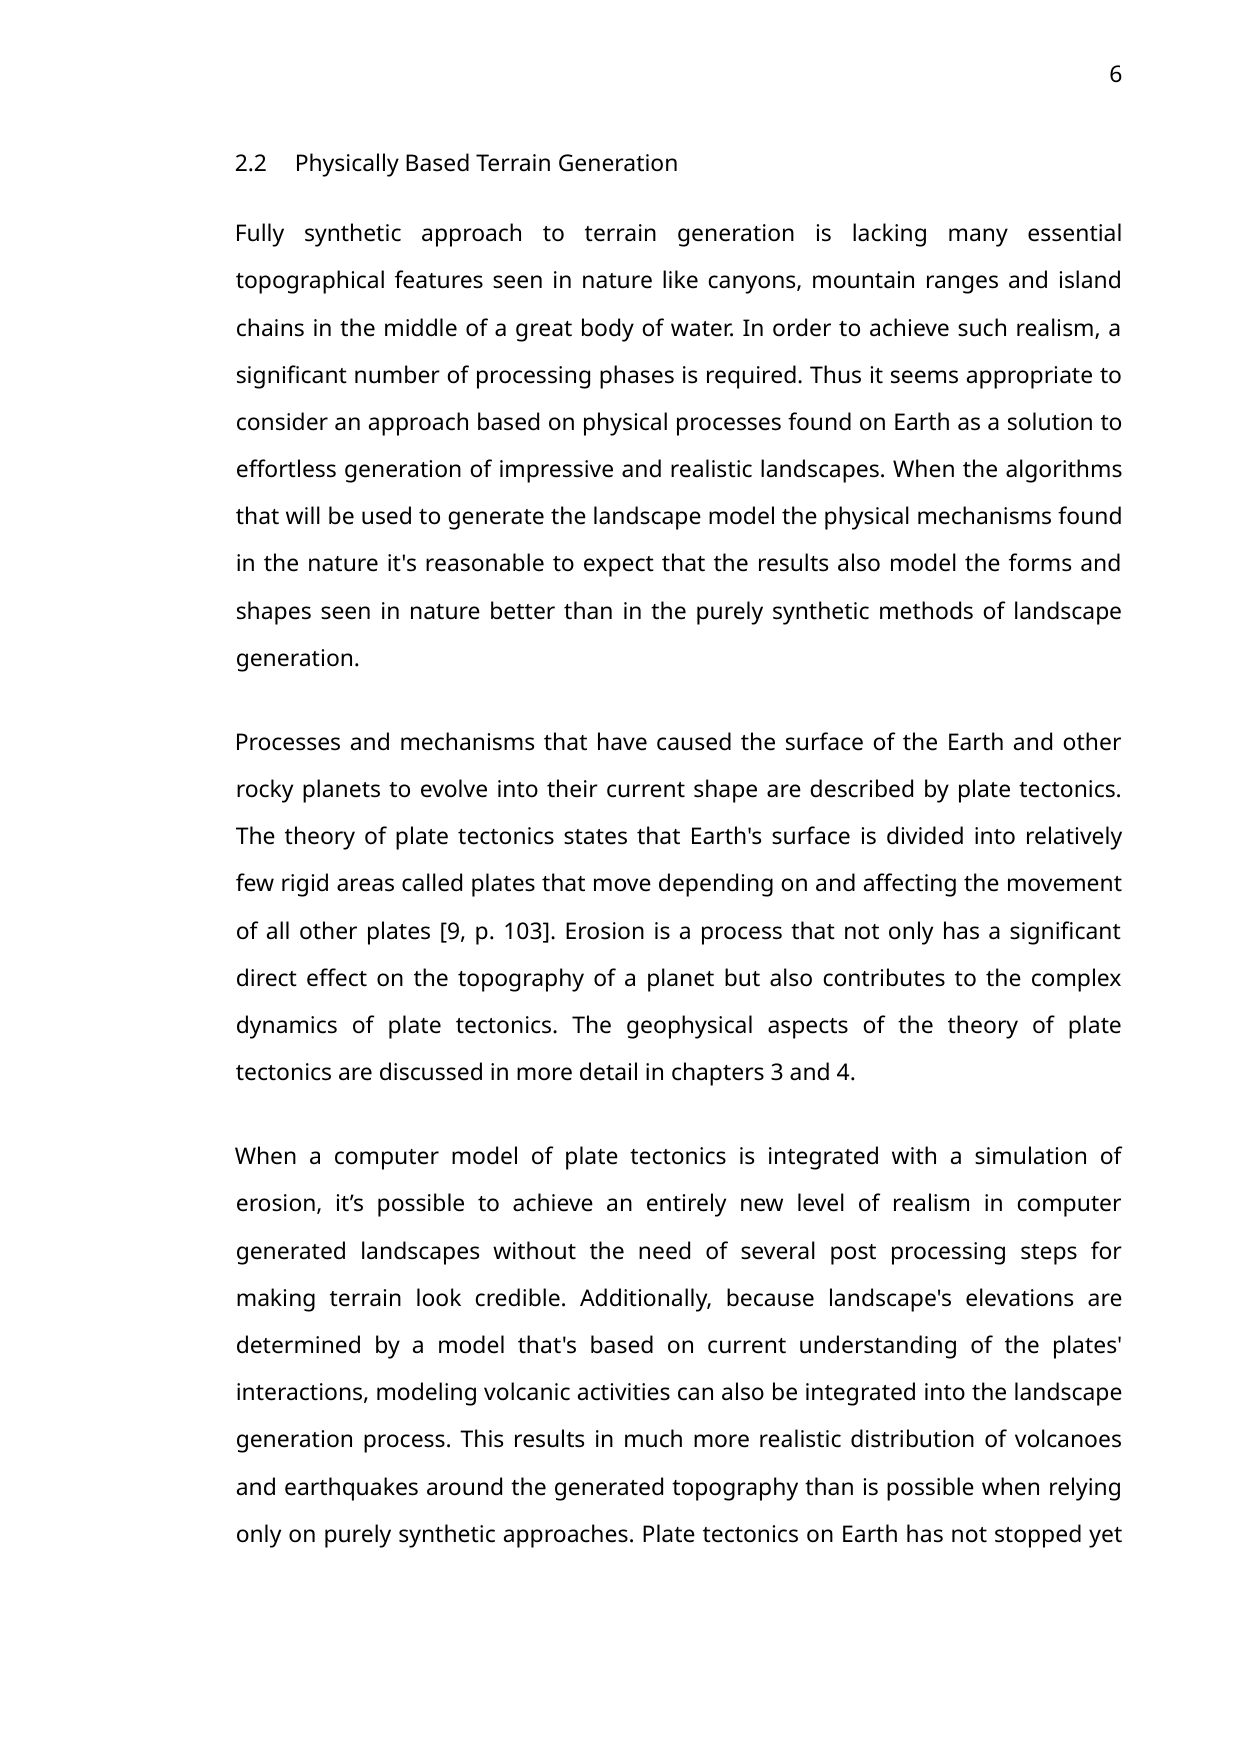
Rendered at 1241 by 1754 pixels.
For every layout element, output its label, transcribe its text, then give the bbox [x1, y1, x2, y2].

subtitle Physically Based Terrain Generation [234, 146, 1123, 178]
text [234, 1140, 1123, 1549]
text Processes and mechanisms that have caused the surface of the Earth and other rocky planets to evolve into their current shape are described by plate tectonics. The theory of plate tectonics states that Earth's surface is divided into relatively few rigid areas called plates that move depending on and affecting the movement of all other plates [9, p. 103]. Erosion is a process that not only has a significant direct effect on the topography of a planet but also contributes to the complex dynamics of plate tectonics. The geophysical aspects of the theory of plate tectonics are discussed in more detail in chapters 3 and 4. [234, 726, 1123, 1087]
text Fully synthetic approach to terrain generation is lacking many essential topographical features seen in nature like canyons, mountain ranges and island chains in the middle of a great body of water. In order to achieve such realism, a significant number of processing phases is required. Thus it seems appropriate to consider an approach based on physical processes found on Earth as a solution to effortless generation of impressive and realistic landscapes. When the algorithms that will be used to generate the landscape model the physical mechanisms found in the nature it's reasonable to expect that the results also model the forms and shapes seen in nature better than in the purely synthetic methods of landscape generation. [234, 217, 1123, 673]
